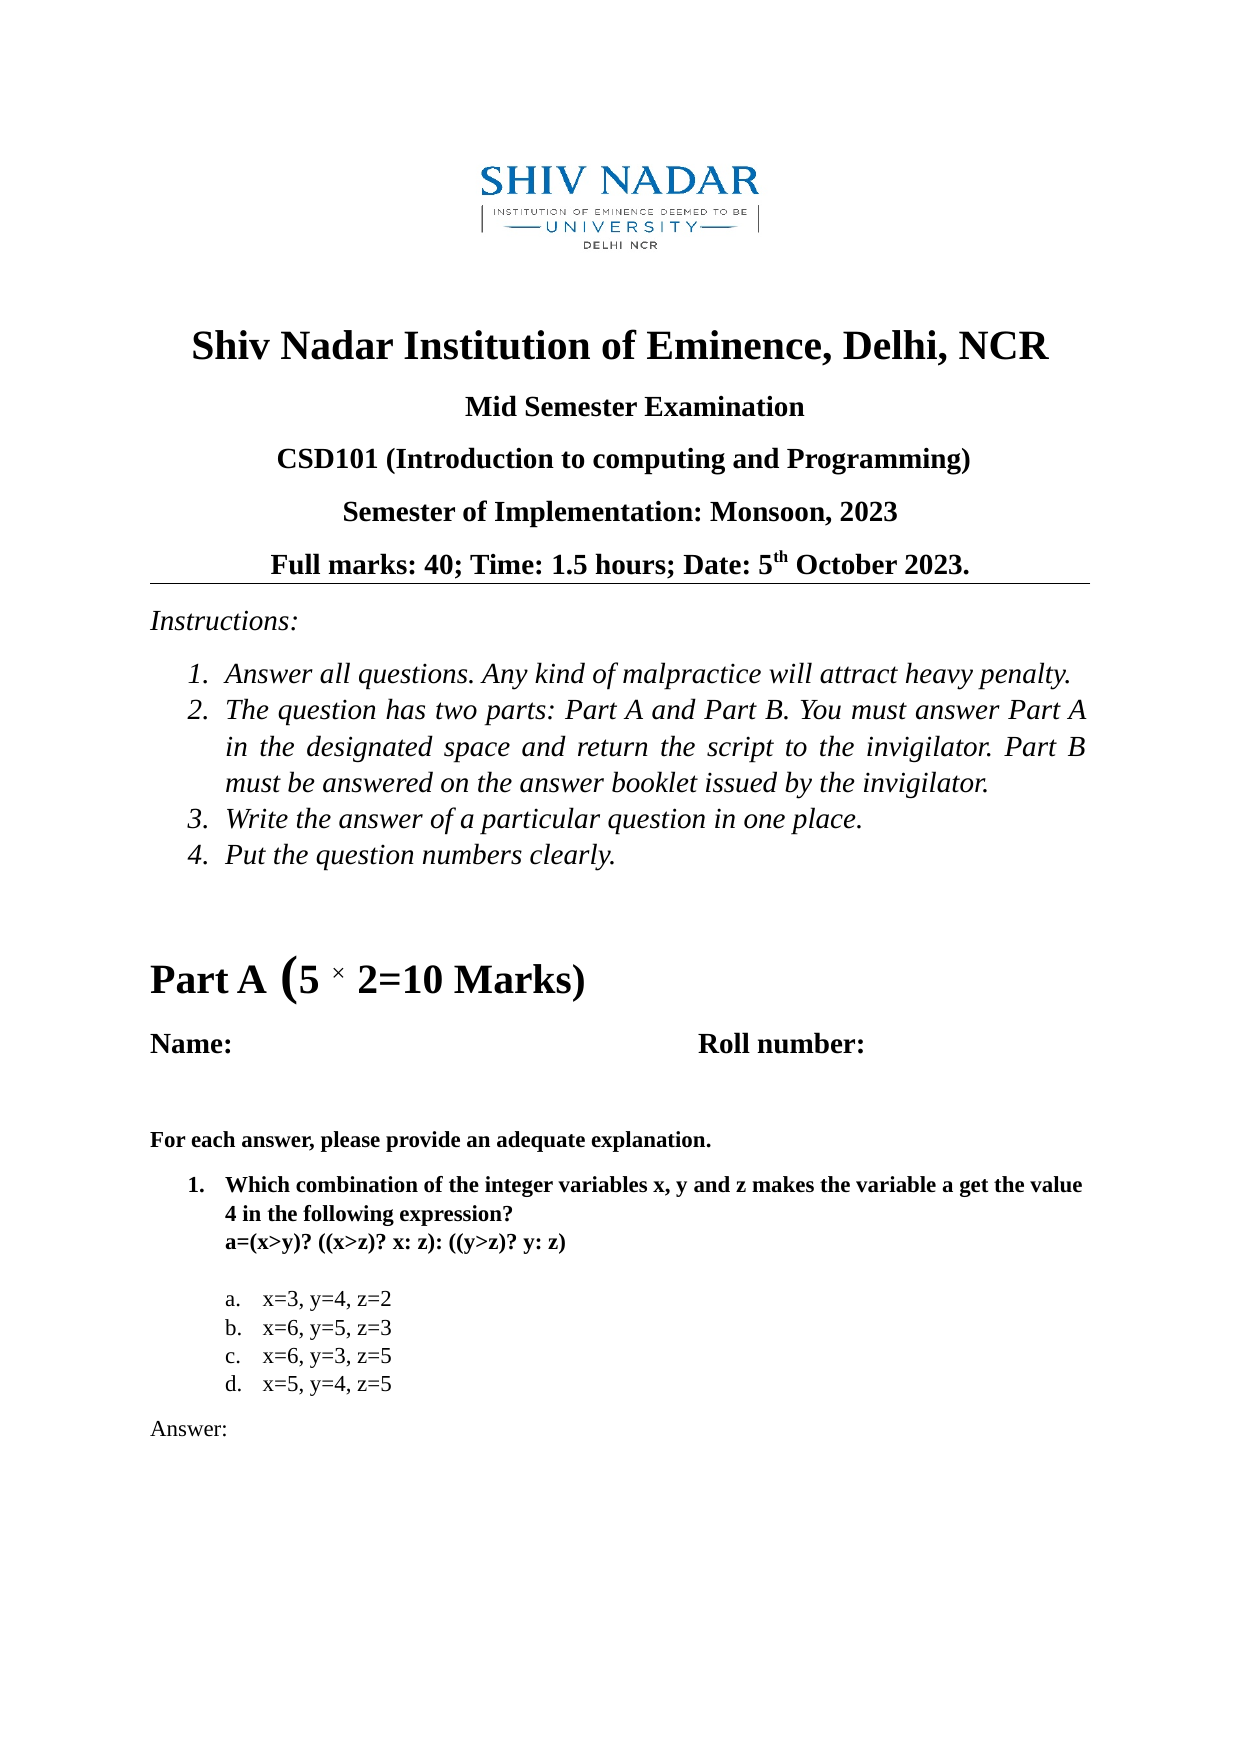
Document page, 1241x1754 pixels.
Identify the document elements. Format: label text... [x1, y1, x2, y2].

picture [466, 112, 775, 301]
list Answer all questions. Any kind of malpractice will attract heavy penalty. [187, 656, 1090, 690]
text Answer: [150, 1416, 1090, 1442]
list x=6, y=5, z=3 [225, 1313, 1090, 1340]
list a=(x>y)? ((x>z)? x: z): ((y>z)? y: z) [225, 1228, 1090, 1254]
list Write the answer of a particular question in one place. [187, 801, 1090, 834]
text Shiv Nadar Institution of Eminence, Delhi, NCR [150, 320, 1090, 368]
list x=6, y=3, z=5 [225, 1342, 1090, 1368]
list Which combination of the integer variables x, y and z makes the variable a get the value 4 in the following expression? [187, 1171, 1090, 1226]
text Mid Semester Examination [150, 389, 1090, 422]
text Semester of Implementation: Monsoon, 2023 [150, 494, 1090, 528]
list The question has two parts: Part A and Part B. You must answer Part A in the designated space and return the script to the invigilator. Part B must be answered on the answer booklet issued by the invigilator. [187, 692, 1090, 798]
text Full marks: 40; Time: 1.5 hours; Date: 5th October 2023. [150, 547, 1090, 583]
list x=5, y=4, z=5 [225, 1370, 1090, 1397]
text For each answer, please provide an adequate explanation. [150, 1126, 1090, 1153]
list Put the question numbers clearly. [187, 837, 1090, 871]
list x=3, y=4, z=2 [225, 1285, 1090, 1311]
text Instructions: [150, 603, 1090, 637]
text Part A (5 2=10 Marks) [150, 943, 1090, 1005]
text CSD101 (Introduction to computing and Programming) [150, 441, 1090, 475]
text Name: Roll number: [150, 1027, 1090, 1060]
